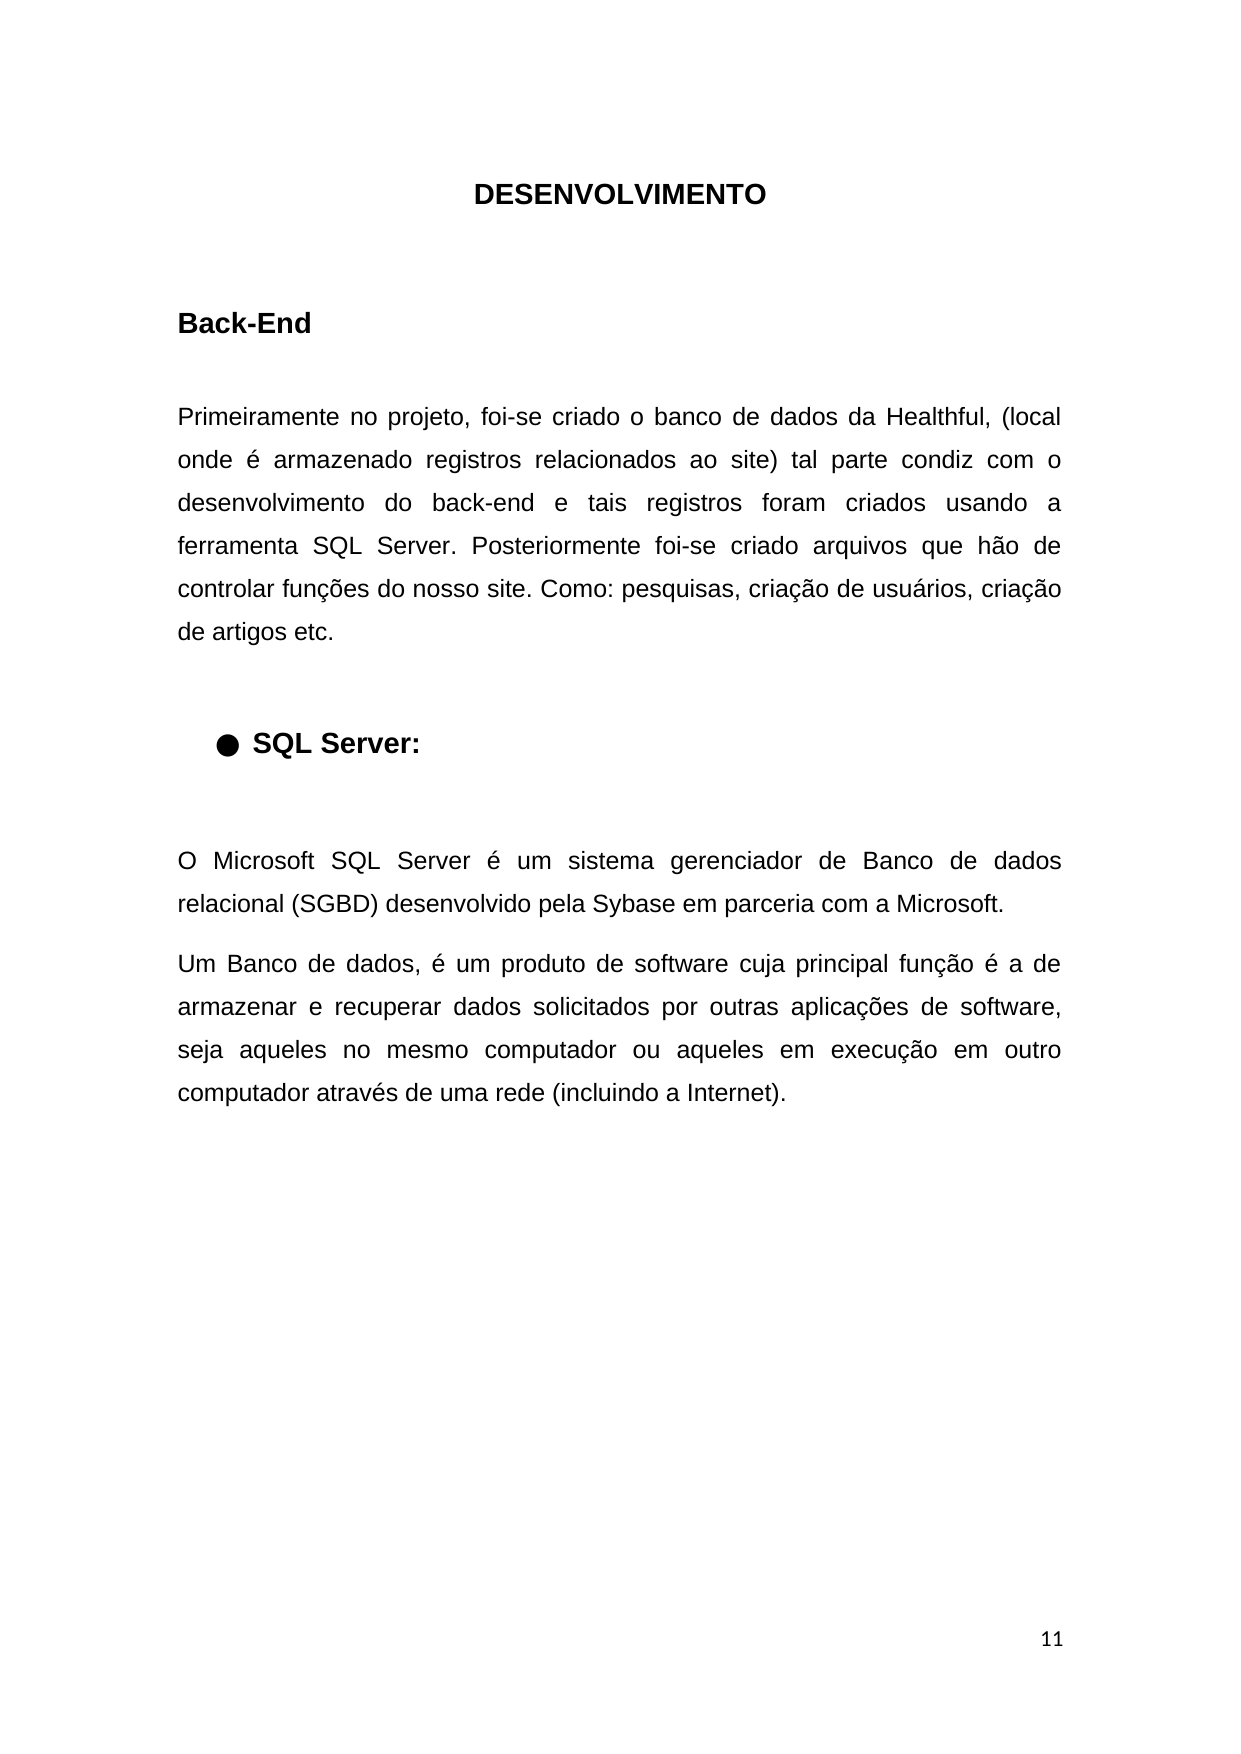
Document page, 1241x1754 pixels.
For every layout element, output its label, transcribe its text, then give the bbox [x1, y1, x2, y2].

subtitle DESENVOLVIMENTO [177, 177, 1063, 211]
subtitle SQL Server: [215, 710, 1063, 770]
subtitle Back-End [177, 306, 1063, 339]
text O Microsoft SQL Server é um sistema gerenciador de Banco de dados relacional (SGBD) desenvolvido pela Sybase em parceria com a Microsoft. [177, 846, 1063, 918]
text Um Banco de dados, é um produto de software cuja principal função é a de armazenar e recuperar dados solicitados por outras aplicações de software, seja aqueles no mesmo computador ou aqueles em execução em outro computador através de uma rede (incluindo a Internet). [177, 949, 1063, 1107]
text Primeiramente no projeto, foi-se criado o banco de dados da Healthful, (local onde é armazenado registros relacionados ao site) tal parte condiz com o desenvolvimento do back-end e tais registros foram criados usando a ferramenta SQL Server. Posteriormente foi-se criado arquivos que hão de controlar funções do nosso site. Como: pesquisas, criação de usuários, criação de artigos etc. [177, 402, 1063, 646]
